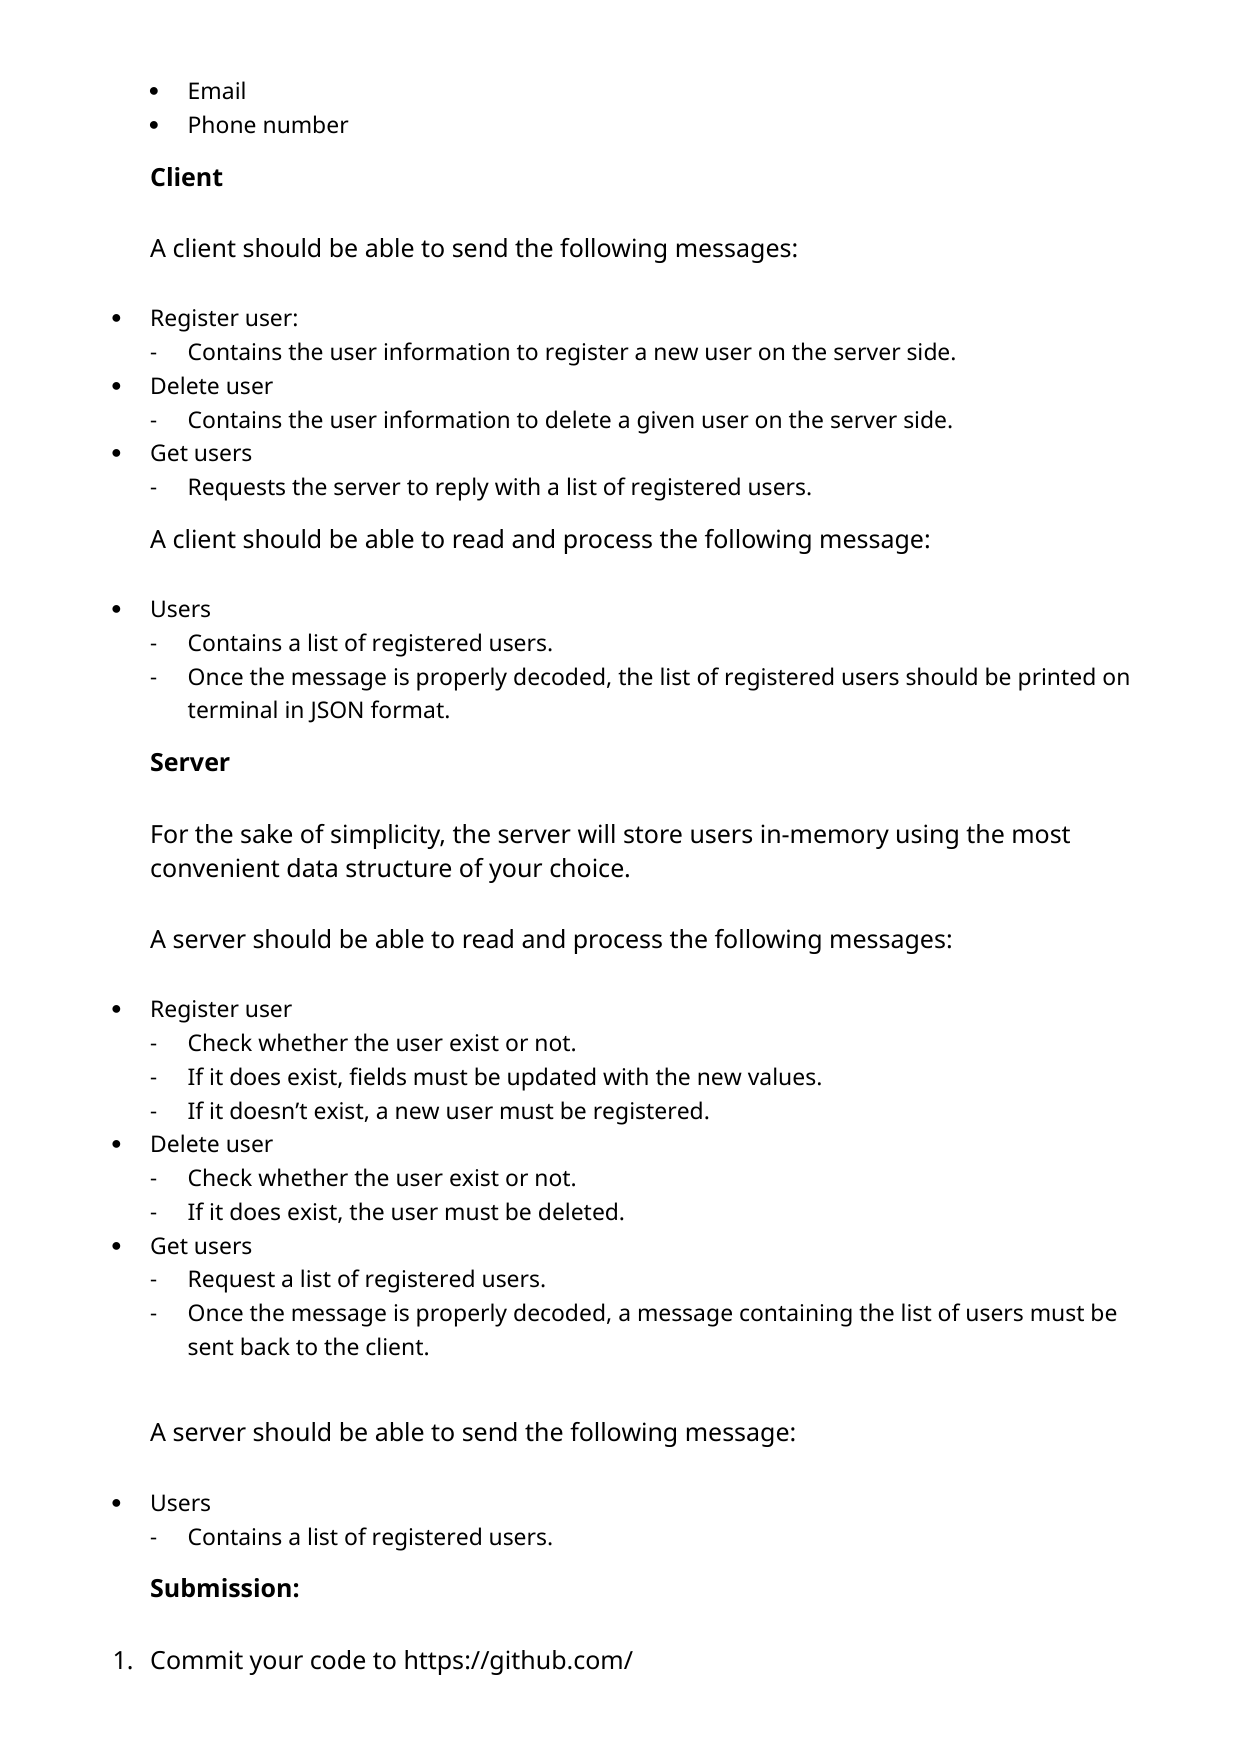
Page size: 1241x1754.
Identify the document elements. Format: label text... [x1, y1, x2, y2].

list If it doesn’t exist, a new user must be registered. [150, 1095, 1165, 1126]
text A client should be able to read and process the following message: [150, 521, 1090, 556]
list Contains the user information to delete a given user on the server side. [150, 403, 1165, 435]
text Submission: [150, 1571, 1090, 1605]
text A server should be able to read and process the following messages: [150, 922, 1090, 956]
list If it does exist, the user must be deleted. [150, 1196, 1165, 1227]
text Server [150, 745, 1090, 779]
list Users [112, 1487, 1165, 1518]
list Contains a list of registered users. [150, 1520, 1165, 1552]
list Register user [112, 993, 1165, 1025]
list Delete user [112, 370, 1165, 401]
list Request a list of registered users. [150, 1263, 1165, 1295]
list Delete user [112, 1128, 1165, 1160]
list Once the message is properly decoded, the list of registered users should be printed on terminal in JSON format. [150, 661, 1165, 726]
list Contains the user information to register a new user on the server side. [150, 336, 1165, 367]
list Get users [112, 1230, 1165, 1261]
list Users [112, 593, 1165, 624]
list Get users [112, 437, 1165, 468]
list Register user: [112, 302, 1165, 333]
text A server should be able to send the following message: [150, 1415, 1090, 1449]
list Phone number [150, 109, 1165, 140]
list Contains a list of registered users. [150, 627, 1165, 658]
list Commit your code to https://github.com/ [112, 1642, 1090, 1676]
list Check whether the user exist or not. [150, 1162, 1165, 1193]
text A client should be able to send the following messages: [150, 231, 1090, 265]
list If it does exist, fields must be updated with the new values. [150, 1061, 1165, 1092]
text Client [150, 159, 1090, 193]
list Requests the server to reply with a list of registered users. [150, 471, 1165, 502]
list Once the message is properly decoded, a message containing the list of users must be sent back to the client. [150, 1297, 1165, 1362]
list Check whether the user exist or not. [150, 1027, 1165, 1058]
text For the sake of simplicity, the server will store users in-memory using the most convenient data structure of your choice. [150, 816, 1090, 884]
list Email [150, 75, 1165, 106]
